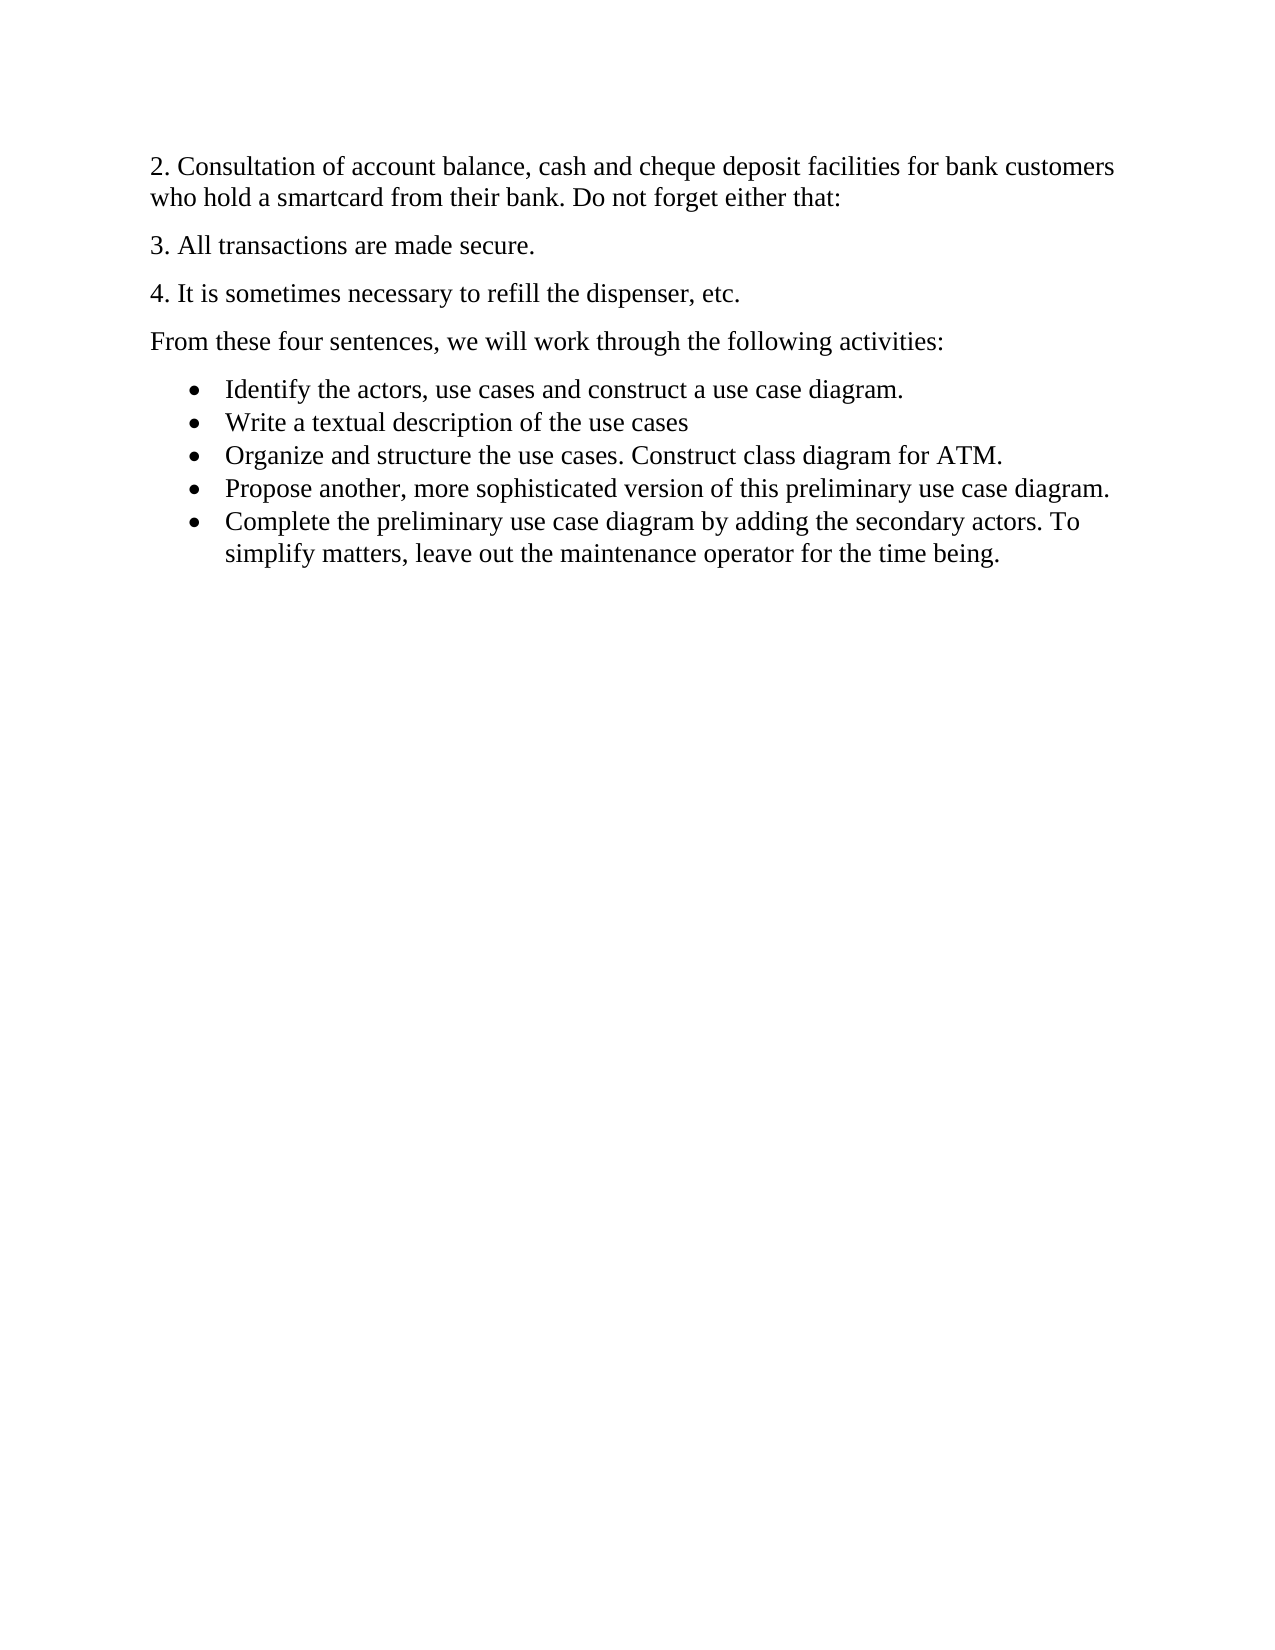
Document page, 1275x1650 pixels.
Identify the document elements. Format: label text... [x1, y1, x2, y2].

list Identify the actors, use cases and construct a use case diagram. [187, 372, 1125, 405]
text 2. Consultation of account balance, cash and cheque deposit facilities for bank customers who hold a smartcard from their bank. Do not forget either that: [150, 150, 1125, 212]
text 3. All transactions are made secure. [150, 229, 1125, 260]
text 4. It is sometimes necessary to refill the dispenser, etc. [150, 277, 1125, 308]
list Organize and structure the use cases. Construct class diagram for ATM. [187, 438, 1125, 471]
list Propose another, more sophisticated version of this preliminary use case diagram. [187, 471, 1125, 504]
text From these four sentences, we will work through the following activities: [150, 324, 1125, 356]
list Write a textual description of the use cases [187, 405, 1125, 438]
list Complete the preliminary use case diagram by adding the secondary actors. To simplify matters, leave out the maintenance operator for the time being. [187, 504, 1125, 569]
